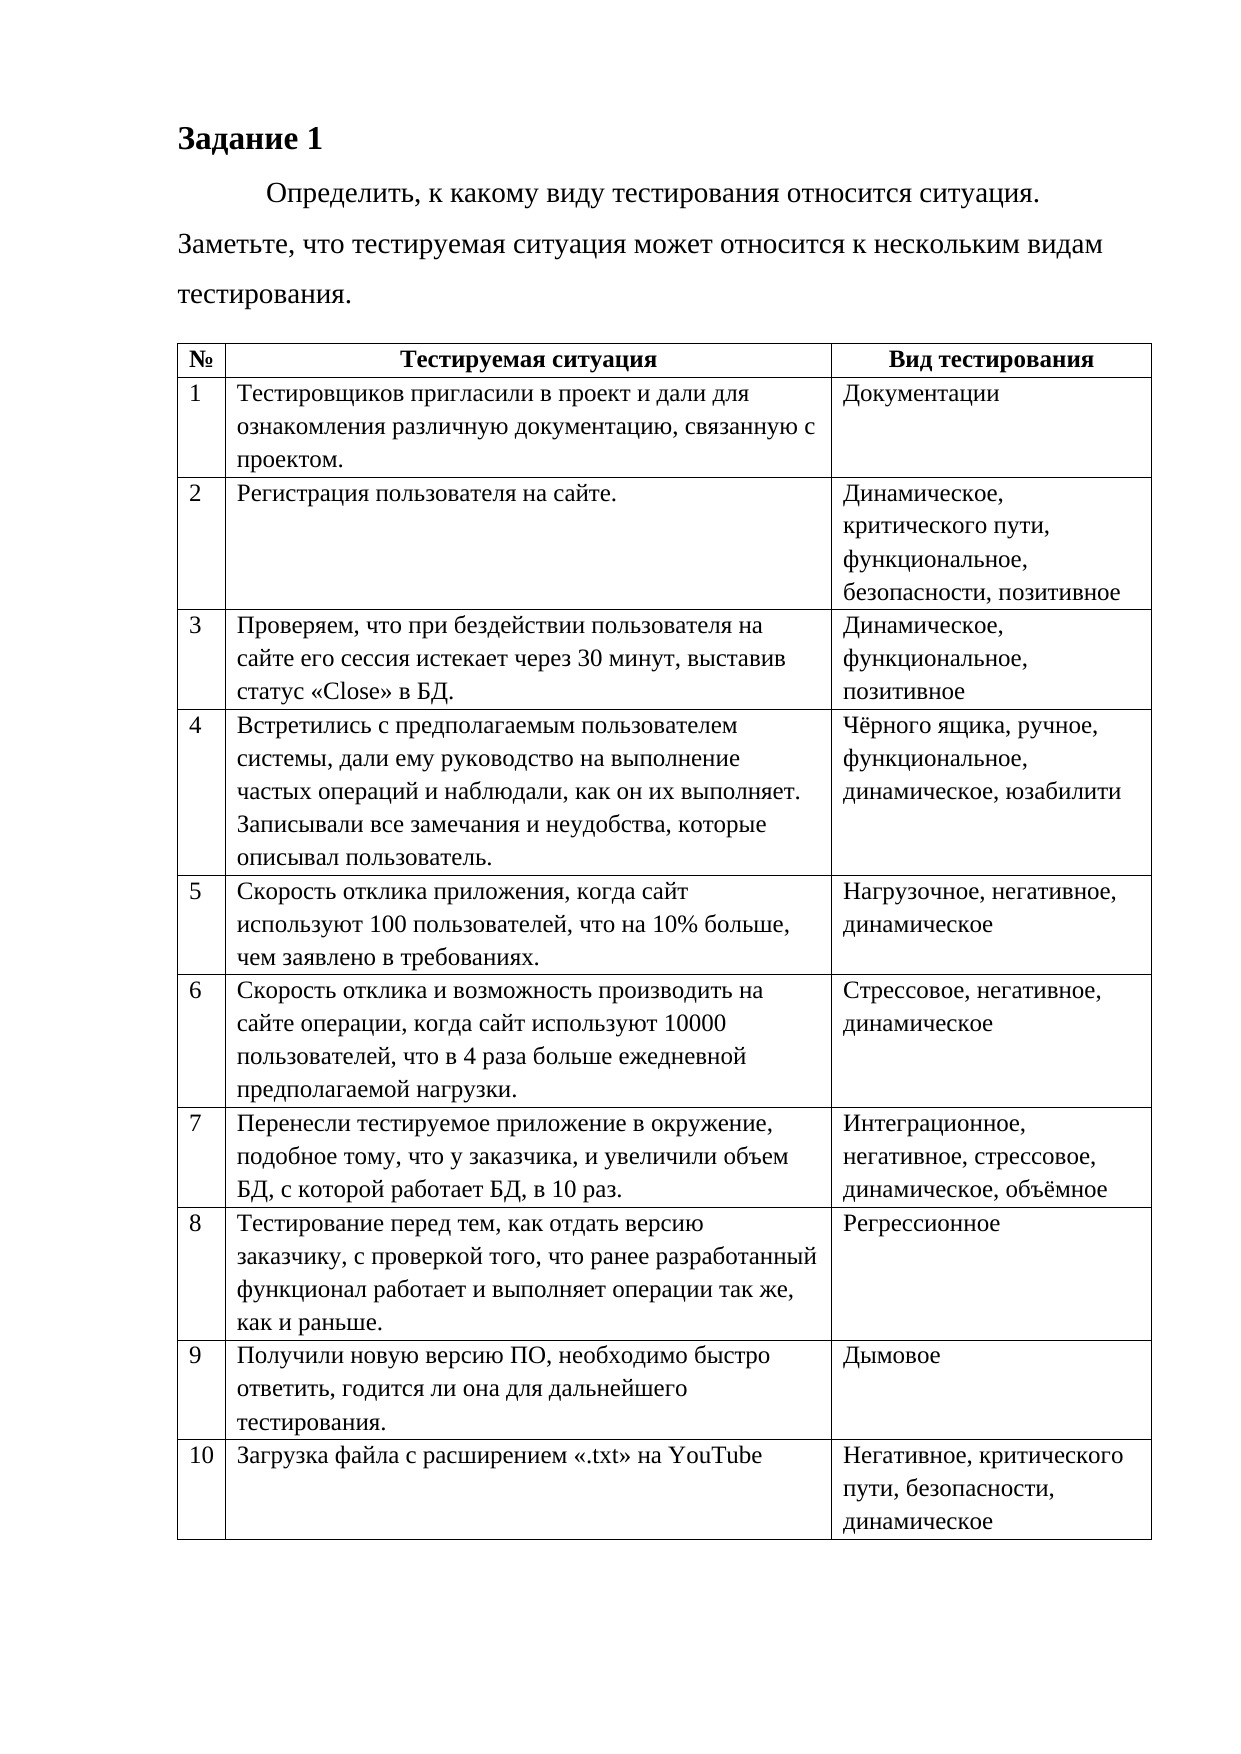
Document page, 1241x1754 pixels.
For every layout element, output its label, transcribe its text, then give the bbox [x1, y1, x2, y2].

table_cell 7 [178, 1108, 225, 1207]
table_cell Дымовое [832, 1341, 1151, 1439]
table_header Тестируемая ситуация [226, 344, 831, 377]
table_cell Стрессовое, негативное, динамическое [832, 975, 1151, 1107]
table_cell Негативное, критического пути, безопасности, динамическое [832, 1440, 1151, 1539]
table_cell Документации [832, 378, 1151, 477]
table_cell Проверяем, что при бездействии пользователя на сайте его сессия истекает через 30 минут, выставив статус «Close» в БД. [226, 610, 831, 709]
table_header № [178, 344, 225, 377]
table_cell Встретились с предполагаемым пользователем системы, дали ему руководство на выполнение частых операций и наблюдали, как он их выполняет. Записывали все замечания и неудобства, которые описывал пользователь. [226, 710, 831, 875]
table_cell 9 [178, 1341, 225, 1439]
table_cell Скорость отклика и возможность производить на сайте операции, когда сайт используют 10000 пользователей, что в 4 раза больше ежедневной предполагаемой нагрузки. [226, 975, 831, 1107]
table_cell Скорость отклика приложения, когда сайт используют 100 пользователей, что на 10% больше, чем заявлено в требованиях. [226, 876, 831, 974]
table_cell Динамическое, функциональное, позитивное [832, 610, 1151, 709]
table_cell Динамическое, критического пути, функциональное, безопасности, позитивное [832, 478, 1151, 609]
table_cell 3 [178, 610, 225, 709]
table_cell Чёрного ящика, ручное, функциональное, динамическое, юзабилити [832, 710, 1151, 875]
table_cell 8 [178, 1208, 225, 1339]
table_cell Тестировщиков пригласили в проект и дали для ознакомления различную документацию, связанную с проектом. [226, 378, 831, 477]
table_cell Загрузка файла с расширением «.txt» на YouTube [226, 1440, 831, 1539]
table_cell 2 [178, 478, 225, 609]
table_cell 10 [178, 1440, 225, 1539]
table_cell 6 [178, 975, 225, 1107]
table_cell Интеграционное, негативное, стрессовое, динамическое, объёмное [832, 1108, 1151, 1207]
table_cell Нагрузочное, негативное, динамическое [832, 876, 1151, 974]
table_cell 4 [178, 710, 225, 875]
table_cell 1 [178, 378, 225, 477]
table_cell Перенесли тестируемое приложение в окружение, подобное тому, что у заказчика, и увеличили объем БД, с которой работает БД, в 10 раз. [226, 1108, 831, 1207]
table_cell 5 [178, 876, 225, 974]
table_header Вид тестирования [832, 344, 1151, 377]
table_cell Получили новую версию ПО, необходимо быстро ответить, годится ли она для дальнейшего тестирования. [226, 1341, 831, 1439]
table_cell Регрессионное [832, 1208, 1151, 1339]
table_cell Регистрация пользователя на сайте. [226, 478, 831, 609]
text Определить, к какому виду тестирования относится ситуация. Заметьте, что тестируемая ситуация может относится к нескольким видам тестирования. [177, 176, 1152, 310]
subtitle Задание 1 [177, 118, 1152, 156]
table_cell Тестирование перед тем, как отдать версию заказчику, с проверкой того, что ранее разработанный функционал работает и выполняет операции так же, как и раньше. [226, 1208, 831, 1339]
